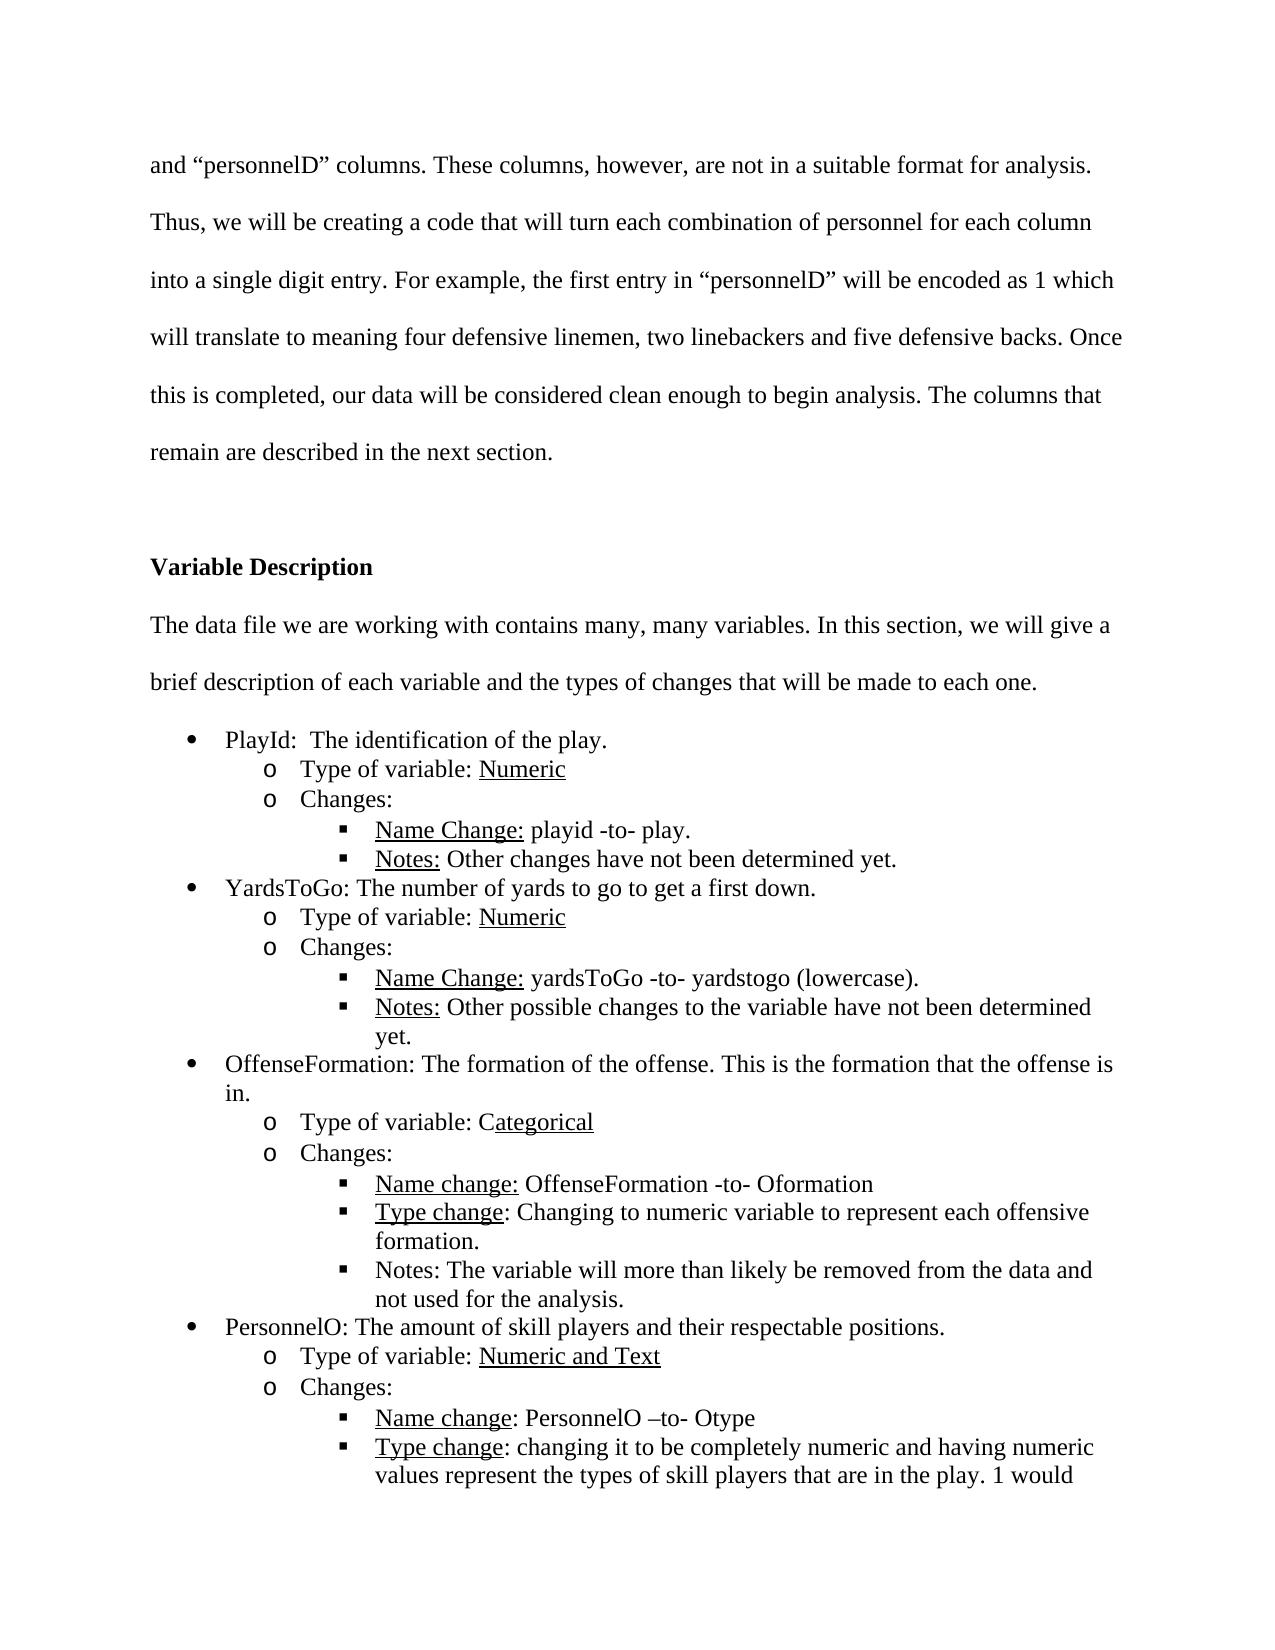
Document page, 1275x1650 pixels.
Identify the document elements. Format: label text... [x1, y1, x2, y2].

list Name Change: yardsToGo -to- yardstogo (lowercase). [337, 963, 1125, 992]
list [337, 1432, 1125, 1489]
list Type of variable: Categorical [262, 1107, 1125, 1138]
list Notes: The variable will more than likely be removed from the data and not used for the analysis. [337, 1255, 1125, 1312]
list YardsToGo: The number of yards to go to get a first down. [187, 873, 1125, 902]
list Name change: OffenseFormation -to- Oformation [337, 1169, 1125, 1197]
list Type of variable: Numeric [262, 754, 1125, 784]
list PlayId: The identification of the play. [187, 725, 1125, 754]
list Notes: Other possible changes to the variable have not been determined yet. [337, 992, 1125, 1049]
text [150, 150, 1125, 466]
list Type change: Changing to numeric variable to represent each offensive formation. [337, 1197, 1125, 1255]
list Type of variable: Numeric [262, 902, 1125, 932]
list Type of variable: Numeric and Text [262, 1341, 1125, 1372]
list Name change: PersonnelO –to- Otype [337, 1403, 1125, 1432]
list Changes: [262, 1138, 1125, 1169]
list Changes: [262, 932, 1125, 963]
text The data file we are working with contains many, many variables. In this section, we will give a brief description of each variable and the types of changes that will be made to each one. [150, 610, 1125, 696]
list Changes: [262, 784, 1125, 815]
list Changes: [262, 1372, 1125, 1403]
text Variable Description [150, 552, 1125, 581]
list Name Change: playid -to- play. [337, 815, 1125, 844]
list OffenseFormation: The formation of the offense. This is the formation that the offense is in. [187, 1049, 1125, 1107]
list PersonnelO: The amount of skill players and their respectable positions. [187, 1312, 1125, 1341]
list Notes: Other changes have not been determined yet. [337, 844, 1125, 873]
